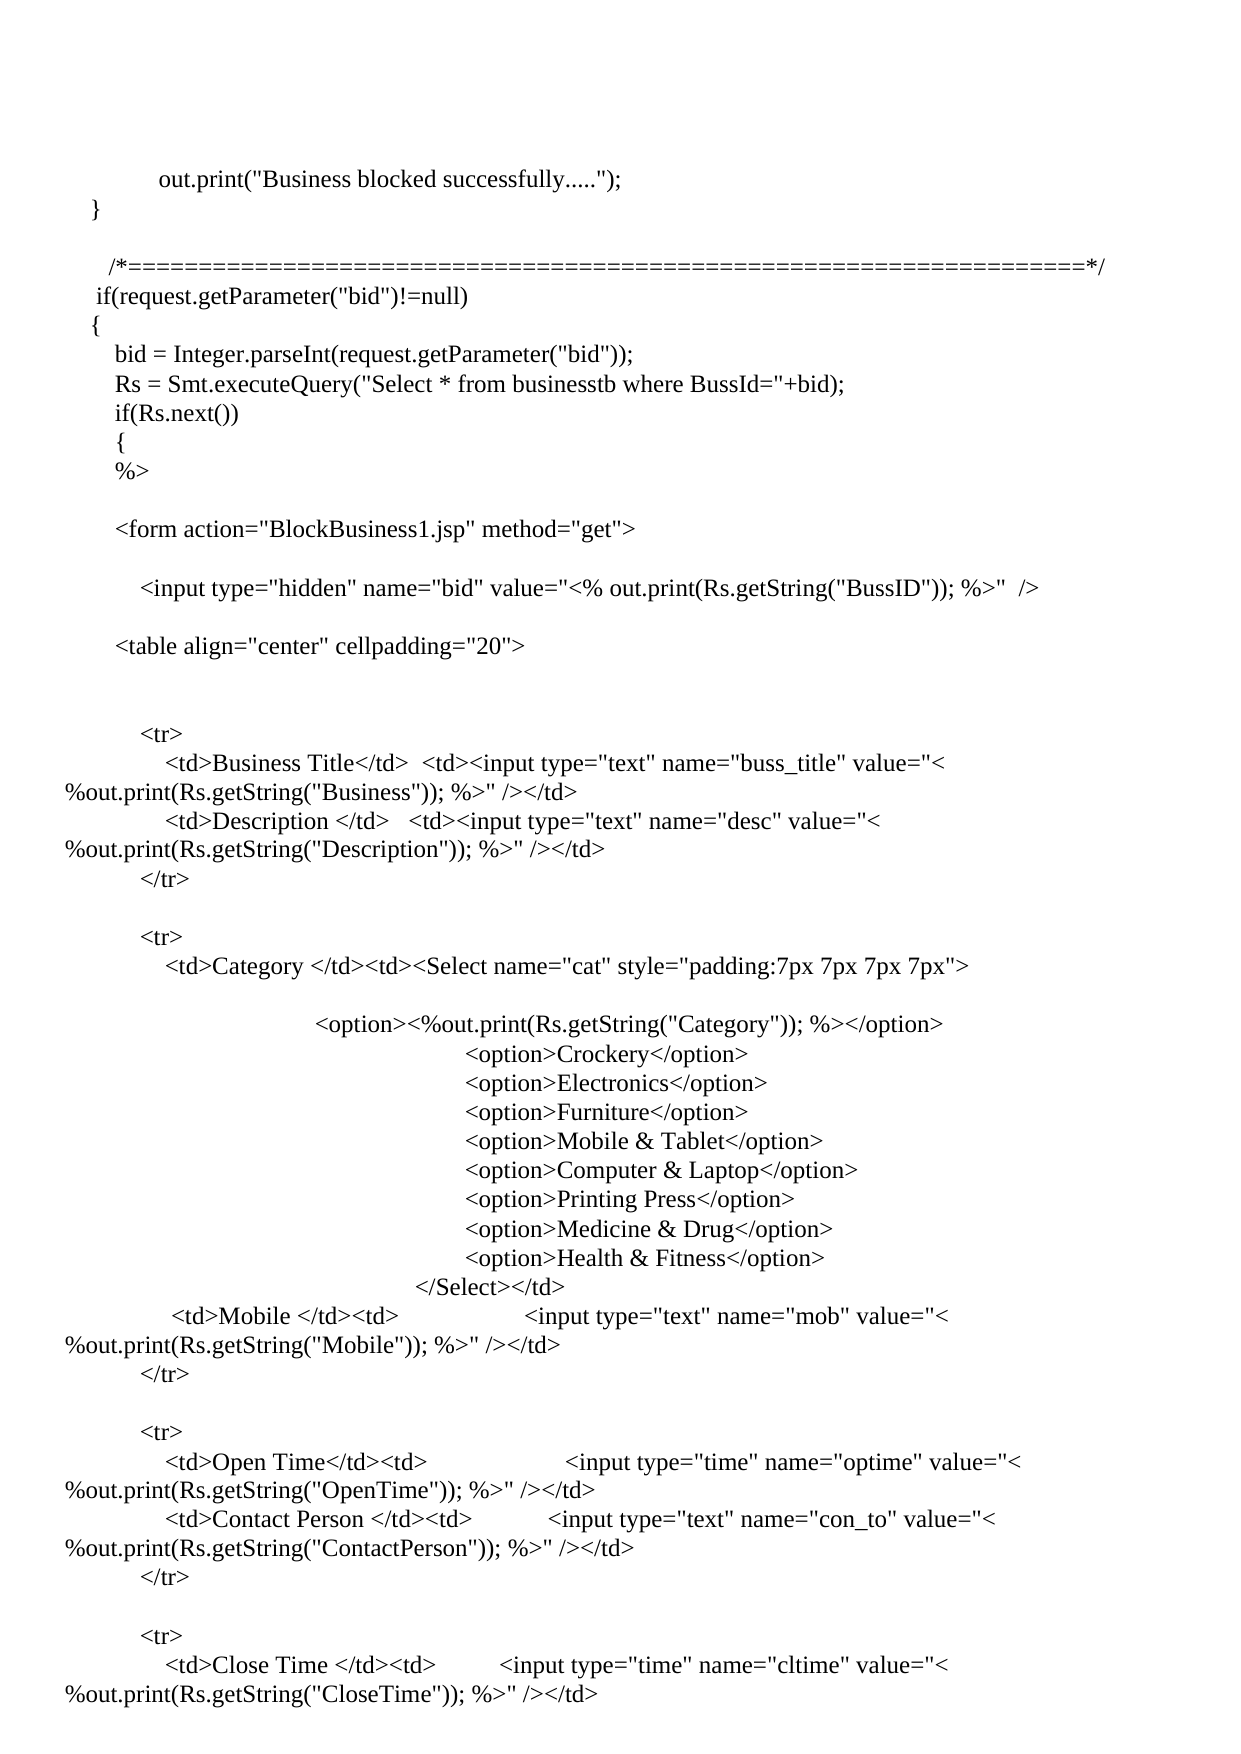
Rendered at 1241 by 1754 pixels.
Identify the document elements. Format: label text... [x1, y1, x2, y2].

text <td>Description </td> <td><input type="text" name="desc" value="<%out.print(Rs.getString("Description")); %>" /></td> [64, 806, 1190, 863]
text } [64, 194, 1190, 222]
text <td>Mobile </td><td> <input type="text" name="mob" value="<%out.print(Rs.getString("Mobile")); %>" /></td> [64, 1301, 1190, 1359]
text </tr> [64, 864, 1190, 892]
text bid = Integer.parseInt(request.getParameter("bid")); [64, 339, 1190, 368]
text </tr> [64, 1359, 1190, 1388]
text </tr> [64, 1562, 1190, 1591]
text <table align="center" cellpadding="20"> [64, 631, 1190, 660]
text <option>Crockery</option> [64, 1039, 1190, 1067]
text <option>Computer & Laptop</option> [64, 1155, 1190, 1184]
text <option>Printing Press</option> [64, 1184, 1190, 1213]
text <option>Mobile & Tablet</option> [64, 1126, 1190, 1155]
text <td>Open Time</td><td> <input type="time" name="optime" value="<%out.print(Rs.getString("OpenTime")); %>" /></td> [64, 1447, 1190, 1504]
text <option>Furniture</option> [64, 1097, 1190, 1126]
text <td>Business Title</td> <td><input type="text" name="buss_title" value="<%out.print(Rs.getString("Business")); %>" /></td> [64, 748, 1190, 805]
text /*====================================================================*/ [64, 252, 1190, 281]
text <form action="BlockBusiness1.jsp" method="get"> [64, 514, 1190, 543]
text <option>Medicine & Drug</option> [64, 1214, 1190, 1242]
text <input type="hidden" name="bid" value="<% out.print(Rs.getString("BussID")); %>" /> [64, 573, 1190, 602]
text if(request.getParameter("bid")!=null) [64, 281, 1190, 310]
text out.print("Business blocked successfully....."); [64, 164, 1190, 193]
text <tr> [64, 719, 1190, 747]
text Rs = Smt.executeQuery("Select * from businesstb where BussId="+bid); [64, 369, 1190, 397]
text <tr> [64, 1417, 1190, 1446]
text <tr> [64, 1621, 1190, 1649]
text <option>Electronics</option> [64, 1068, 1190, 1097]
text <td>Category </td><td><Select name="cat" style="padding:7px 7px 7px 7px"> [64, 951, 1190, 980]
text <option>Health & Fitness</option> [64, 1243, 1190, 1272]
text <tr> [64, 922, 1190, 951]
text { [64, 310, 1190, 339]
text <td>Contact Person </td><td> <input type="text" name="con_to" value="<%out.print(Rs.getString("ContactPerson")); %>" /></td> [64, 1504, 1190, 1562]
text <td>Close Time </td><td> <input type="time" name="cltime" value="<%out.print(Rs.getString("CloseTime")); %>" /></td> [64, 1650, 1190, 1707]
text <option><%out.print(Rs.getString("Category")); %></option> [64, 1009, 1190, 1038]
text %> [64, 456, 1190, 485]
text { [64, 427, 1190, 456]
text </Select></td> [64, 1272, 1190, 1301]
text if(Rs.next()) [64, 398, 1190, 427]
